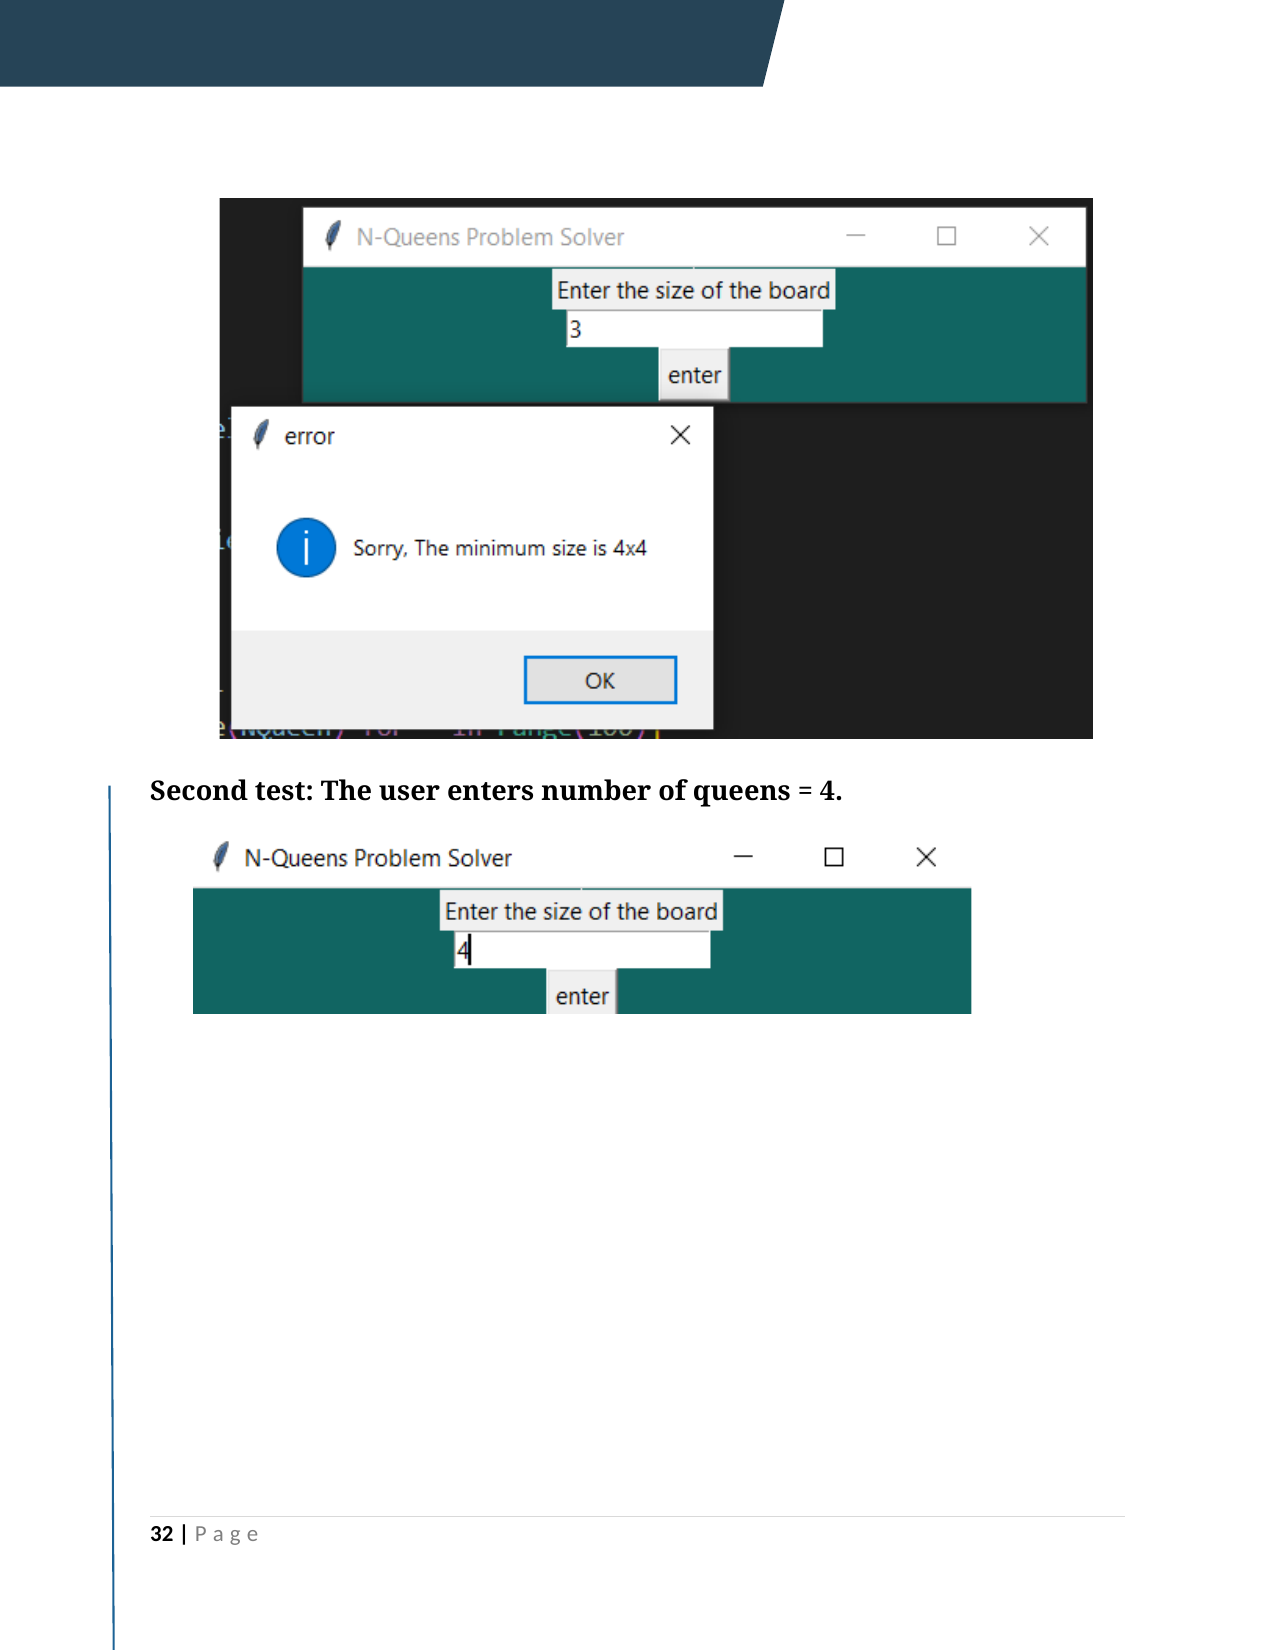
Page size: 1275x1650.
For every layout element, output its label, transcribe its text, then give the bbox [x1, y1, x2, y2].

text Second test: The user enters number of queens = 4. [150, 772, 1125, 809]
picture [193, 829, 972, 1014]
picture [219, 198, 1093, 739]
